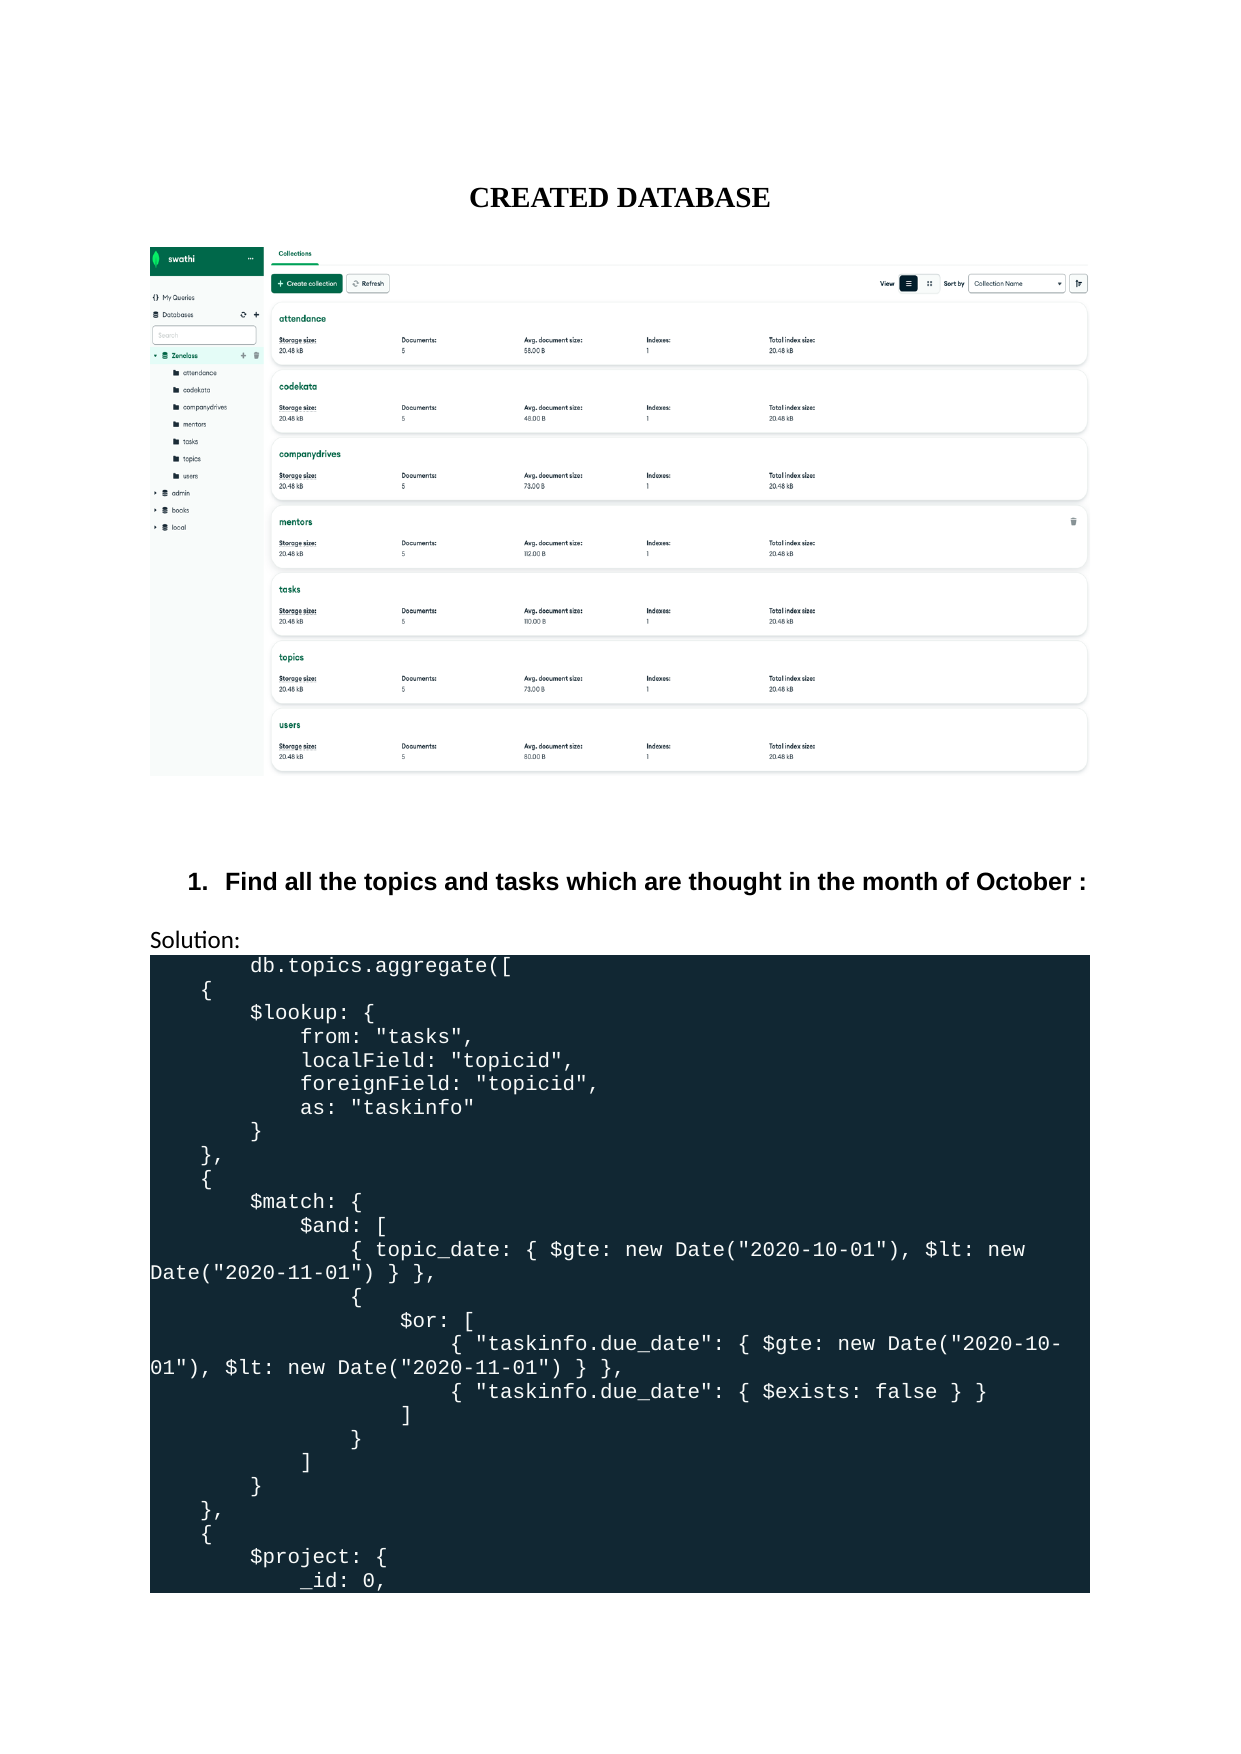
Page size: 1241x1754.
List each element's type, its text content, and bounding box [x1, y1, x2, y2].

text { [150, 979, 1090, 1002]
text { [150, 1522, 1090, 1546]
text $match: { [150, 1191, 1090, 1215]
text _id: 0, [150, 1570, 1090, 1593]
text { [150, 1168, 1090, 1191]
text db.topics.aggregate([ [150, 955, 1090, 979]
text $and: [ [150, 1215, 1090, 1239]
text } [150, 1475, 1090, 1499]
text CREATED DATABASE [150, 181, 1090, 214]
text { "taskinfo.due_date": { $gte: new Date("2020-10-01"), $lt: new Date("2020-11-01") } }, [150, 1333, 1090, 1381]
text localField: "topicid", [150, 1049, 1090, 1073]
text as: "taskinfo" [150, 1097, 1090, 1121]
text Solution: [150, 924, 1090, 955]
text $project: { [150, 1546, 1090, 1570]
text $or: [ [150, 1310, 1090, 1333]
text { topic_date: { $gte: new Date("2020-10-01"), $lt: new Date("2020-11-01") } }, [150, 1239, 1090, 1286]
picture [150, 247, 1091, 776]
text from: "tasks", [150, 1026, 1090, 1049]
text { "taskinfo.due_date": { $exists: false } } [150, 1381, 1090, 1404]
text foreignField: "topicid", [150, 1073, 1090, 1097]
text }, [150, 1144, 1090, 1168]
text $lookup: { [150, 1002, 1090, 1026]
text } [150, 1428, 1090, 1452]
text ] [150, 1404, 1090, 1428]
text { [150, 1286, 1090, 1310]
text }, [150, 1499, 1090, 1522]
text ] [150, 1452, 1090, 1475]
text } [150, 1121, 1090, 1144]
list Find all the topics and tasks which are thought in the month of October : [187, 867, 1090, 896]
